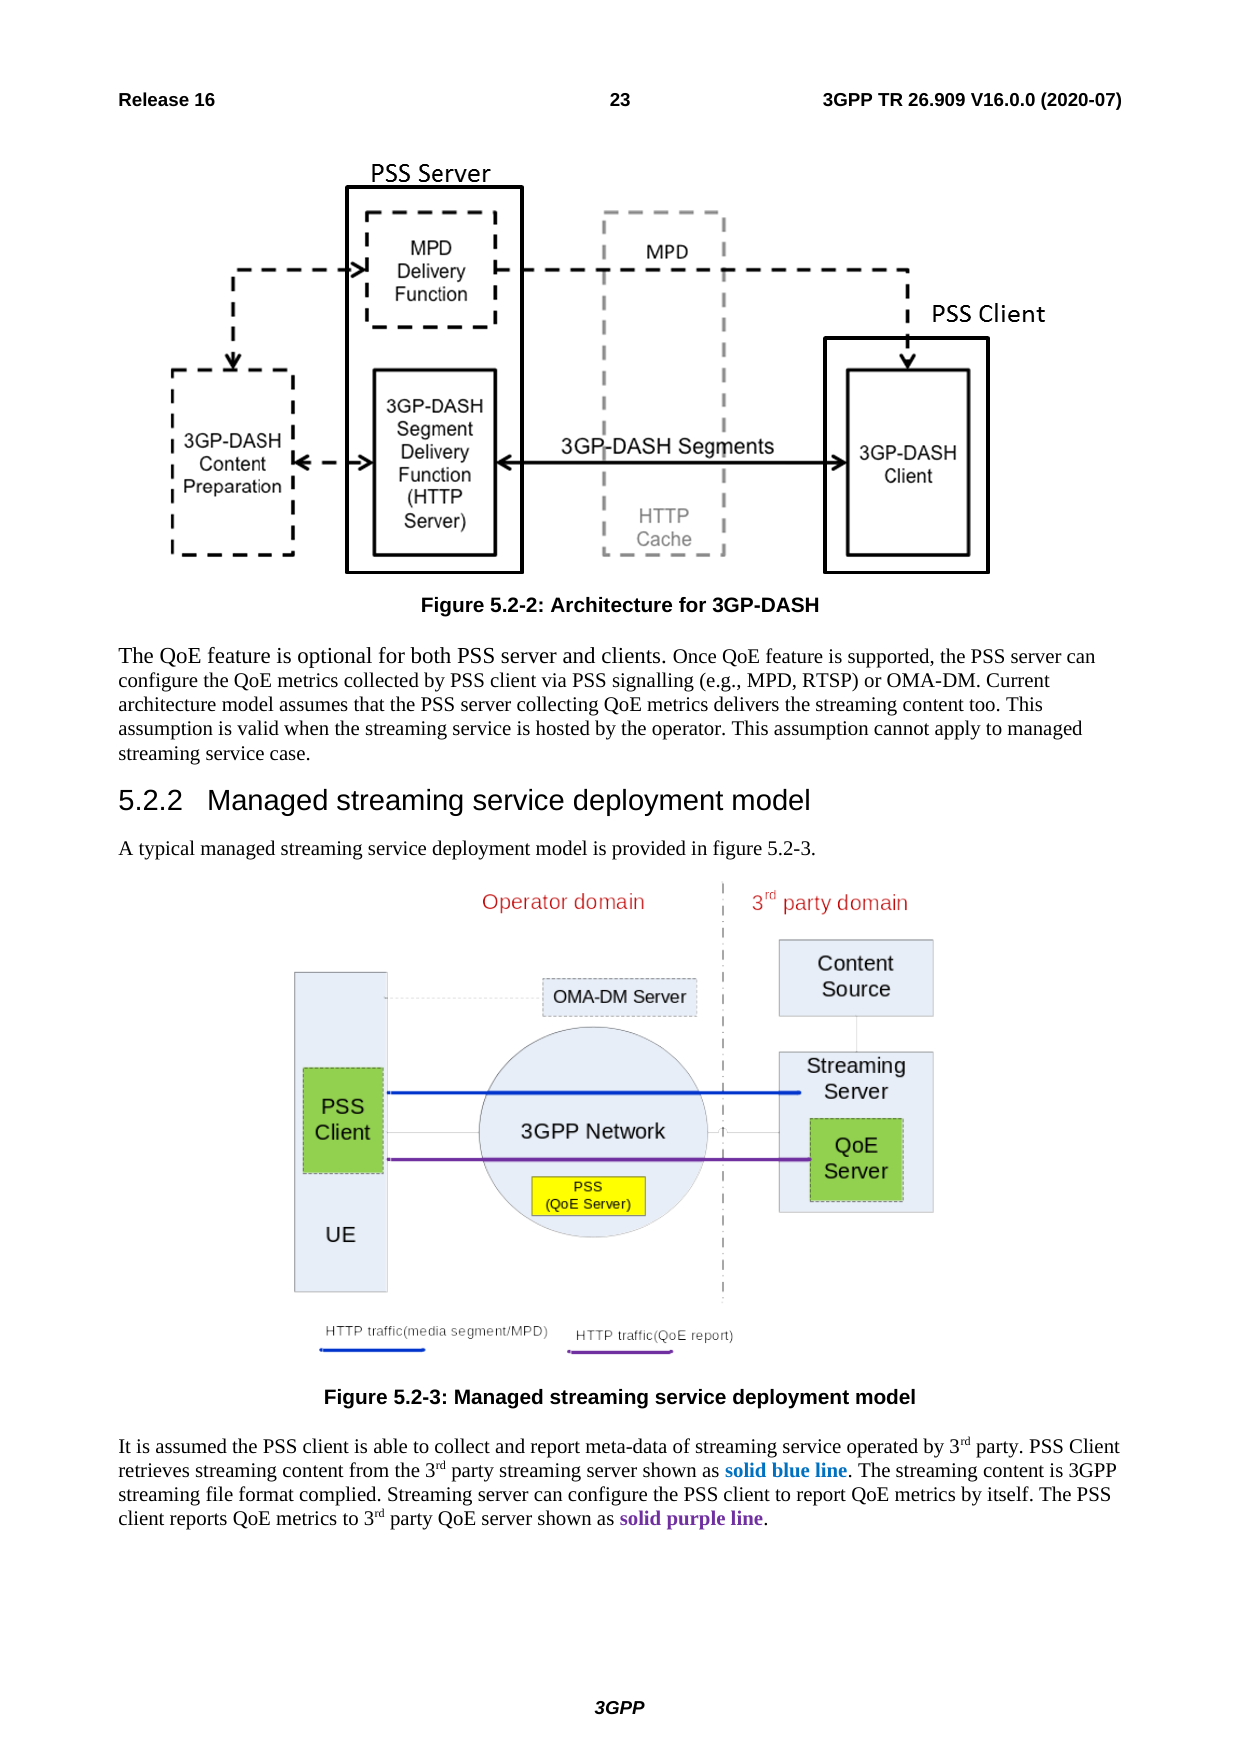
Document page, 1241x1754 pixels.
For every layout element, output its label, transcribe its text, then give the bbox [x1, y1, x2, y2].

text Figure 5.2-2: Architecture for 3GP-DASH [118, 593, 1122, 617]
text Figure 5.2-3: Managed streaming service deployment model [118, 1385, 1122, 1409]
text It is assumed the PSS client is able to collect and report meta-data of streaming service operated by 3rd party. PSS Client retrieves streaming content from the 3rd party streaming server shown as solid blue line. The streaming content is 3GPP streaming file format complied. Streaming server can configure the PSS client to report QoE metrics by itself. The PSS client reports QoE metrics to 3rd party QoE server shown as solid purple line. [118, 1434, 1137, 1530]
text The QoE feature is optional for both PSS server and clients. Once QoE feature is supported, the PSS server can configure the QoE metrics collected by PSS client via PSS signalling (e.g., MPD, RTSP) or OMA-DM. Current architecture model assumes that the PSS server collecting QoE metrics delivers the streaming content too. This assumption is valid when the streaming service is hosted by the operator. This assumption cannot apply to managed streaming service case. [118, 642, 1122, 764]
text A typical managed streaming service deployment model is provided in figure 5.2-3. [118, 836, 1137, 859]
subtitle 5.2.2 Managed streaming service deployment model [118, 783, 1122, 817]
